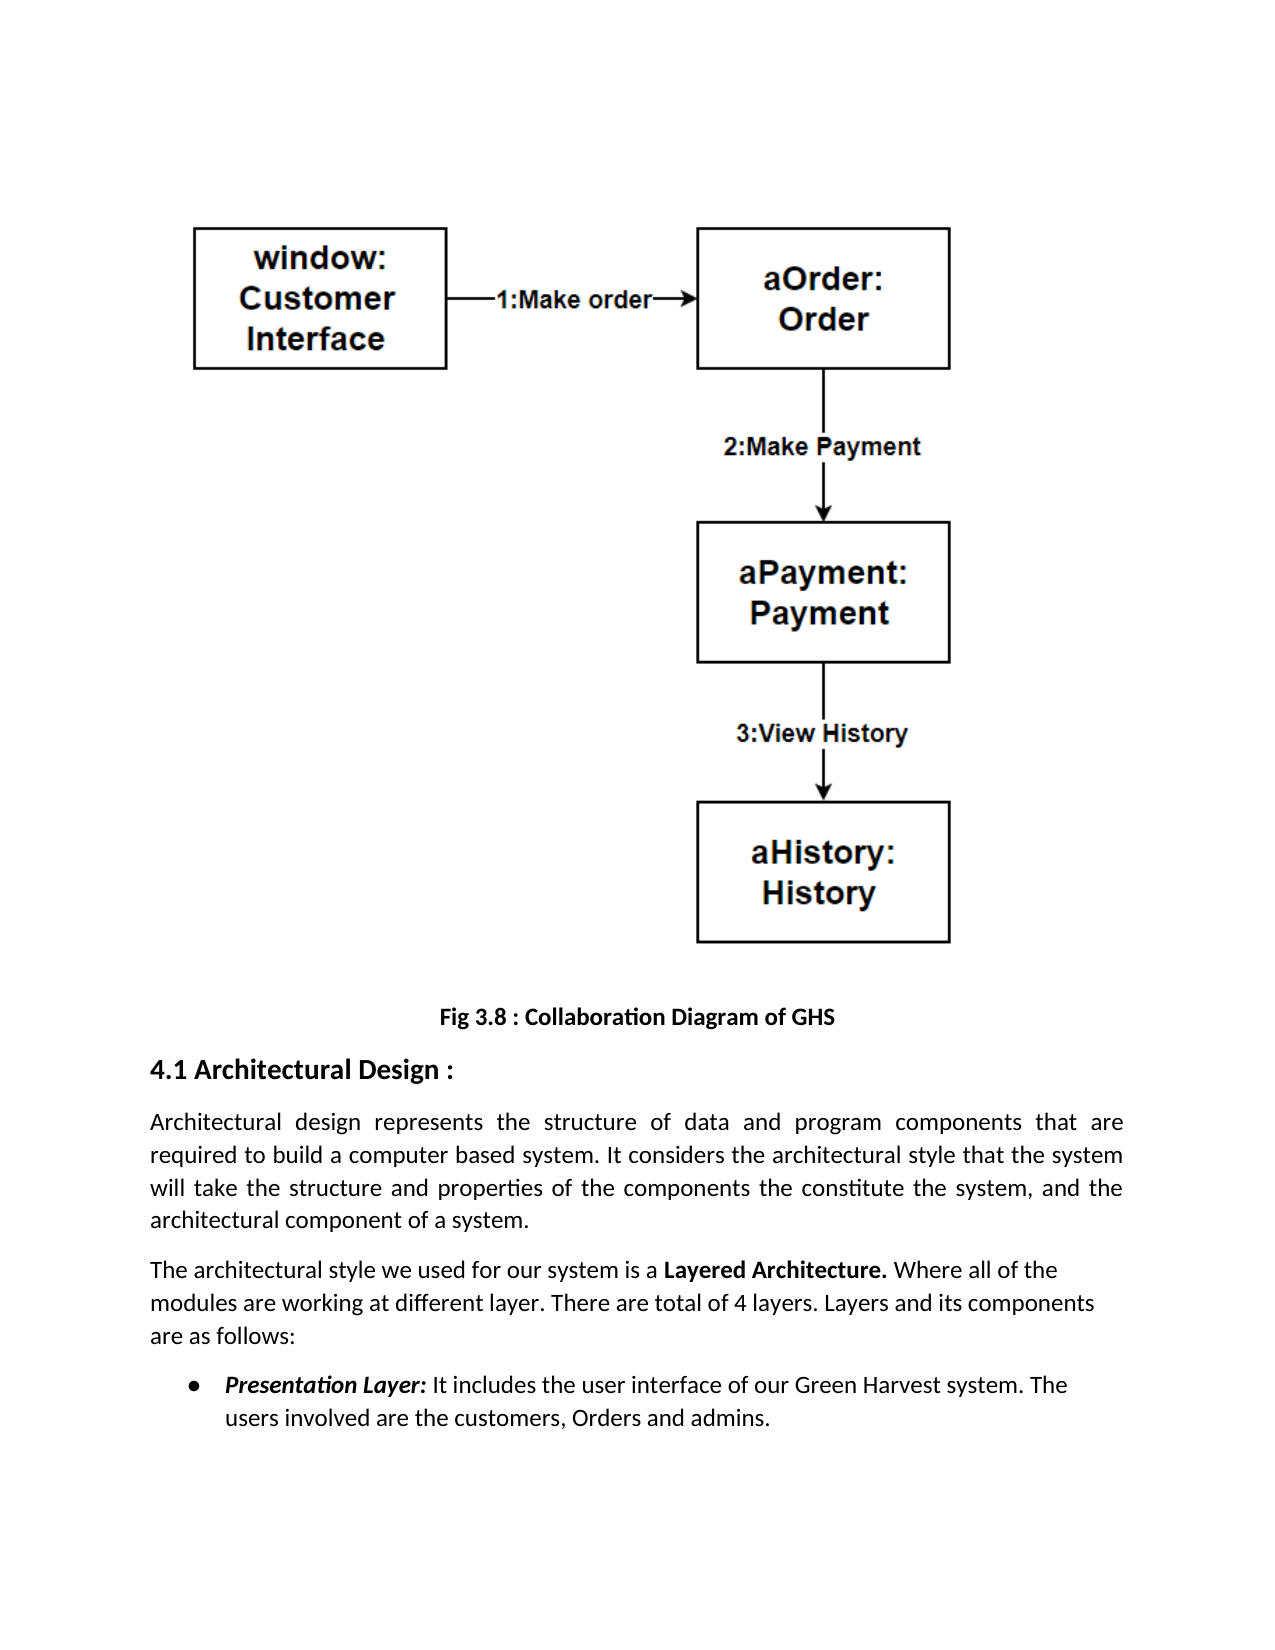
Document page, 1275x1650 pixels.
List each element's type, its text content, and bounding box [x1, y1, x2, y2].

text Architectural design represents the structure of data and program components that are required to build a computer based system. It considers the architectural style that the system will take the structure and properties of the components the constitute the system, and the architectural component of a system. [150, 1106, 1125, 1235]
text 4.1 Architectural Design : [150, 1051, 1125, 1086]
text The architectural style we used for our system is a Layered Architecture. Where all of the modules are working at different layer. There are total of 4 layers. Layers and its components are as follows: [150, 1254, 1125, 1351]
list Presentation Layer: It includes the user interface of our Green Harvest system. The users involved are the customers, Orders and admins. [187, 1369, 1125, 1433]
text Fig 3.8 : Collaboration Diagram of GHS [150, 1001, 1125, 1032]
picture [150, 150, 1018, 966]
